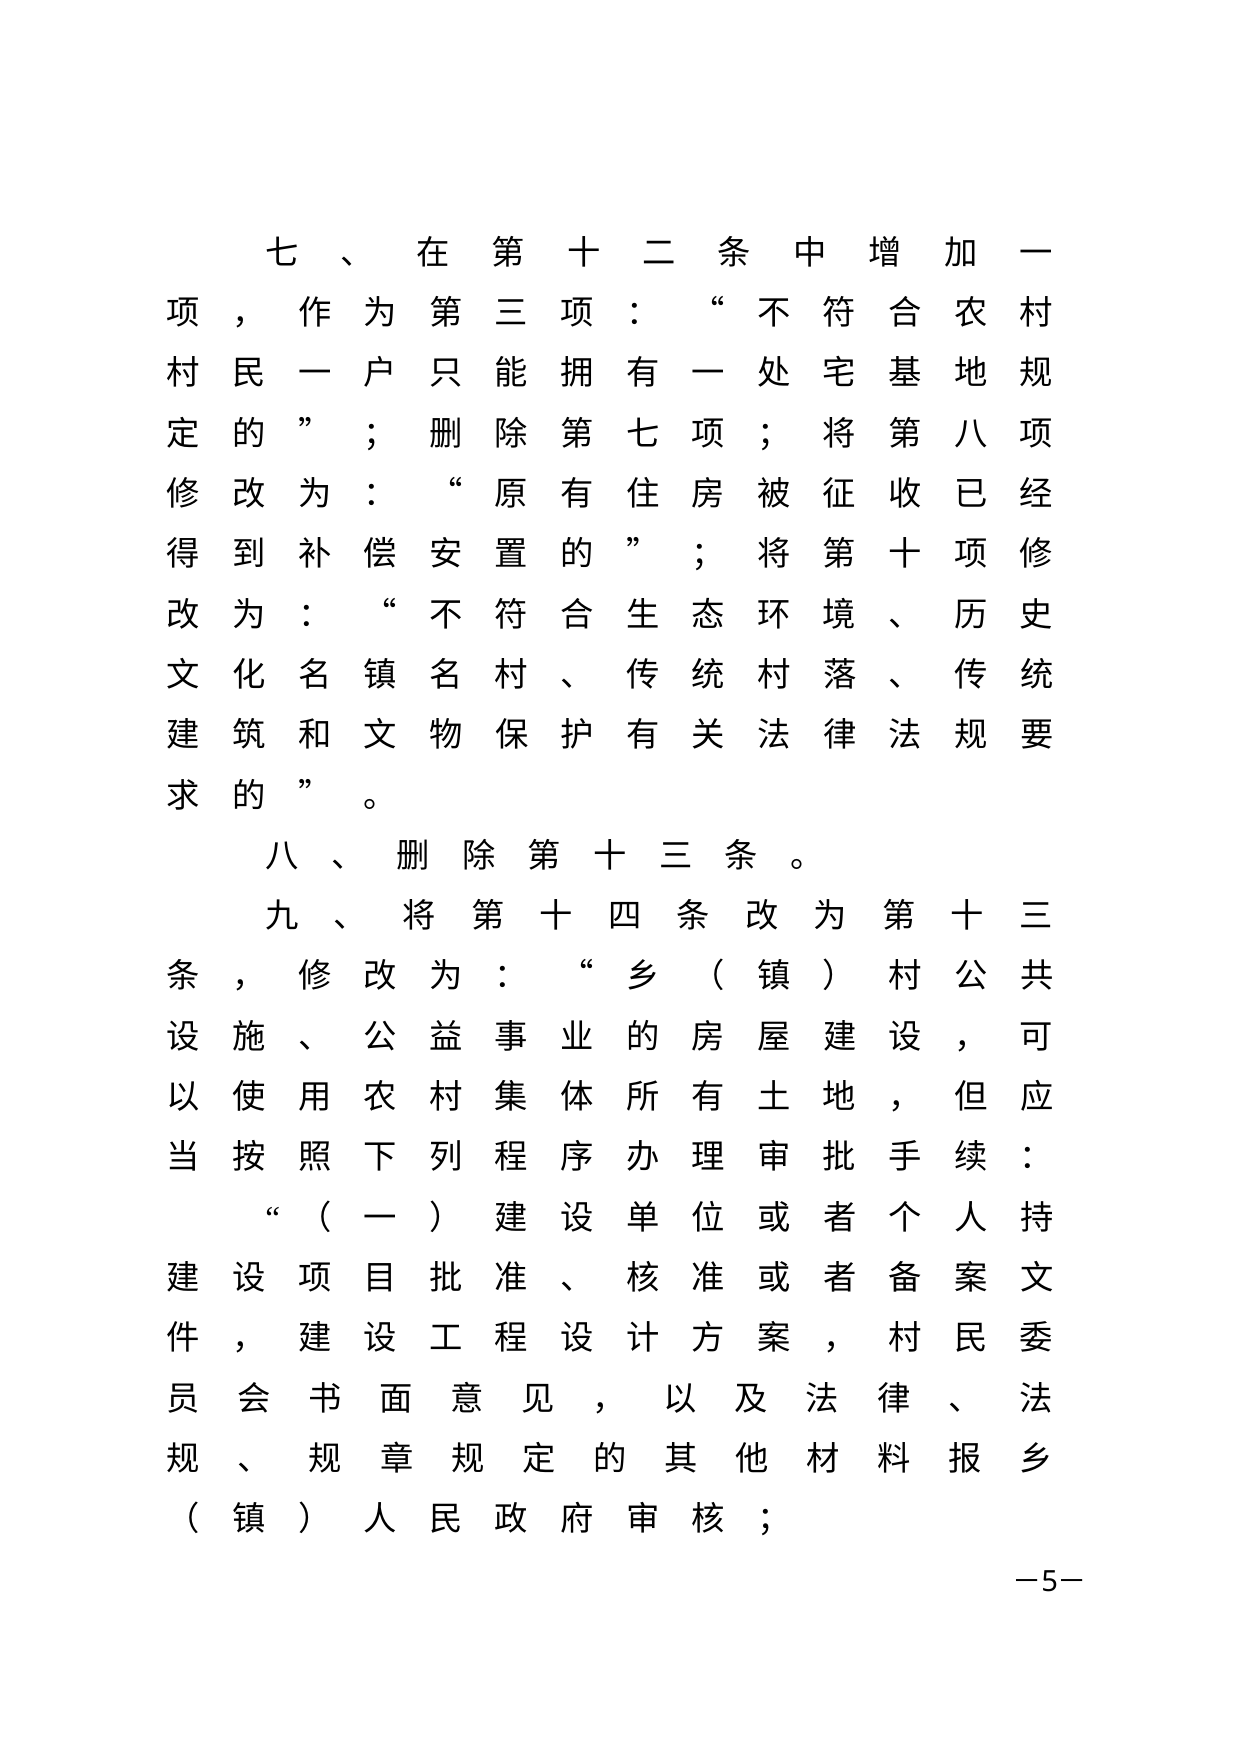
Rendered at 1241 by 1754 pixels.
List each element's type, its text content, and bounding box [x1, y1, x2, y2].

list 八、删除第十三条。 [167, 823, 1085, 883]
list “（一）建设单位或者个人持建设项目批准、核准或者备案文件，建设工程设计方案，村民委员会书面意见，以及法律、法规、规章规定的其他材料报乡（镇）人民政府审核； [167, 1184, 1085, 1546]
list 九、将第十四条改为第十三条，修改为：“乡（镇）村公共设施、公益事业的房屋建设，可以使用农村集体所有土地，但应当按照下列程序办理审批手续： [167, 883, 1085, 1184]
list 七、在第十二条中增加一项，作为第三项：“不符合农村村民一户只能拥有一处宅基地规定的”；删除第七项；将第八项修改为：“原有住房被征收已经得到补偿安置的”；将第十项修改为：“不符合生态环境、历史文化名镇名村、传统村落、传统建筑和文物保护有关法律法规要求的”。 [167, 219, 1085, 823]
